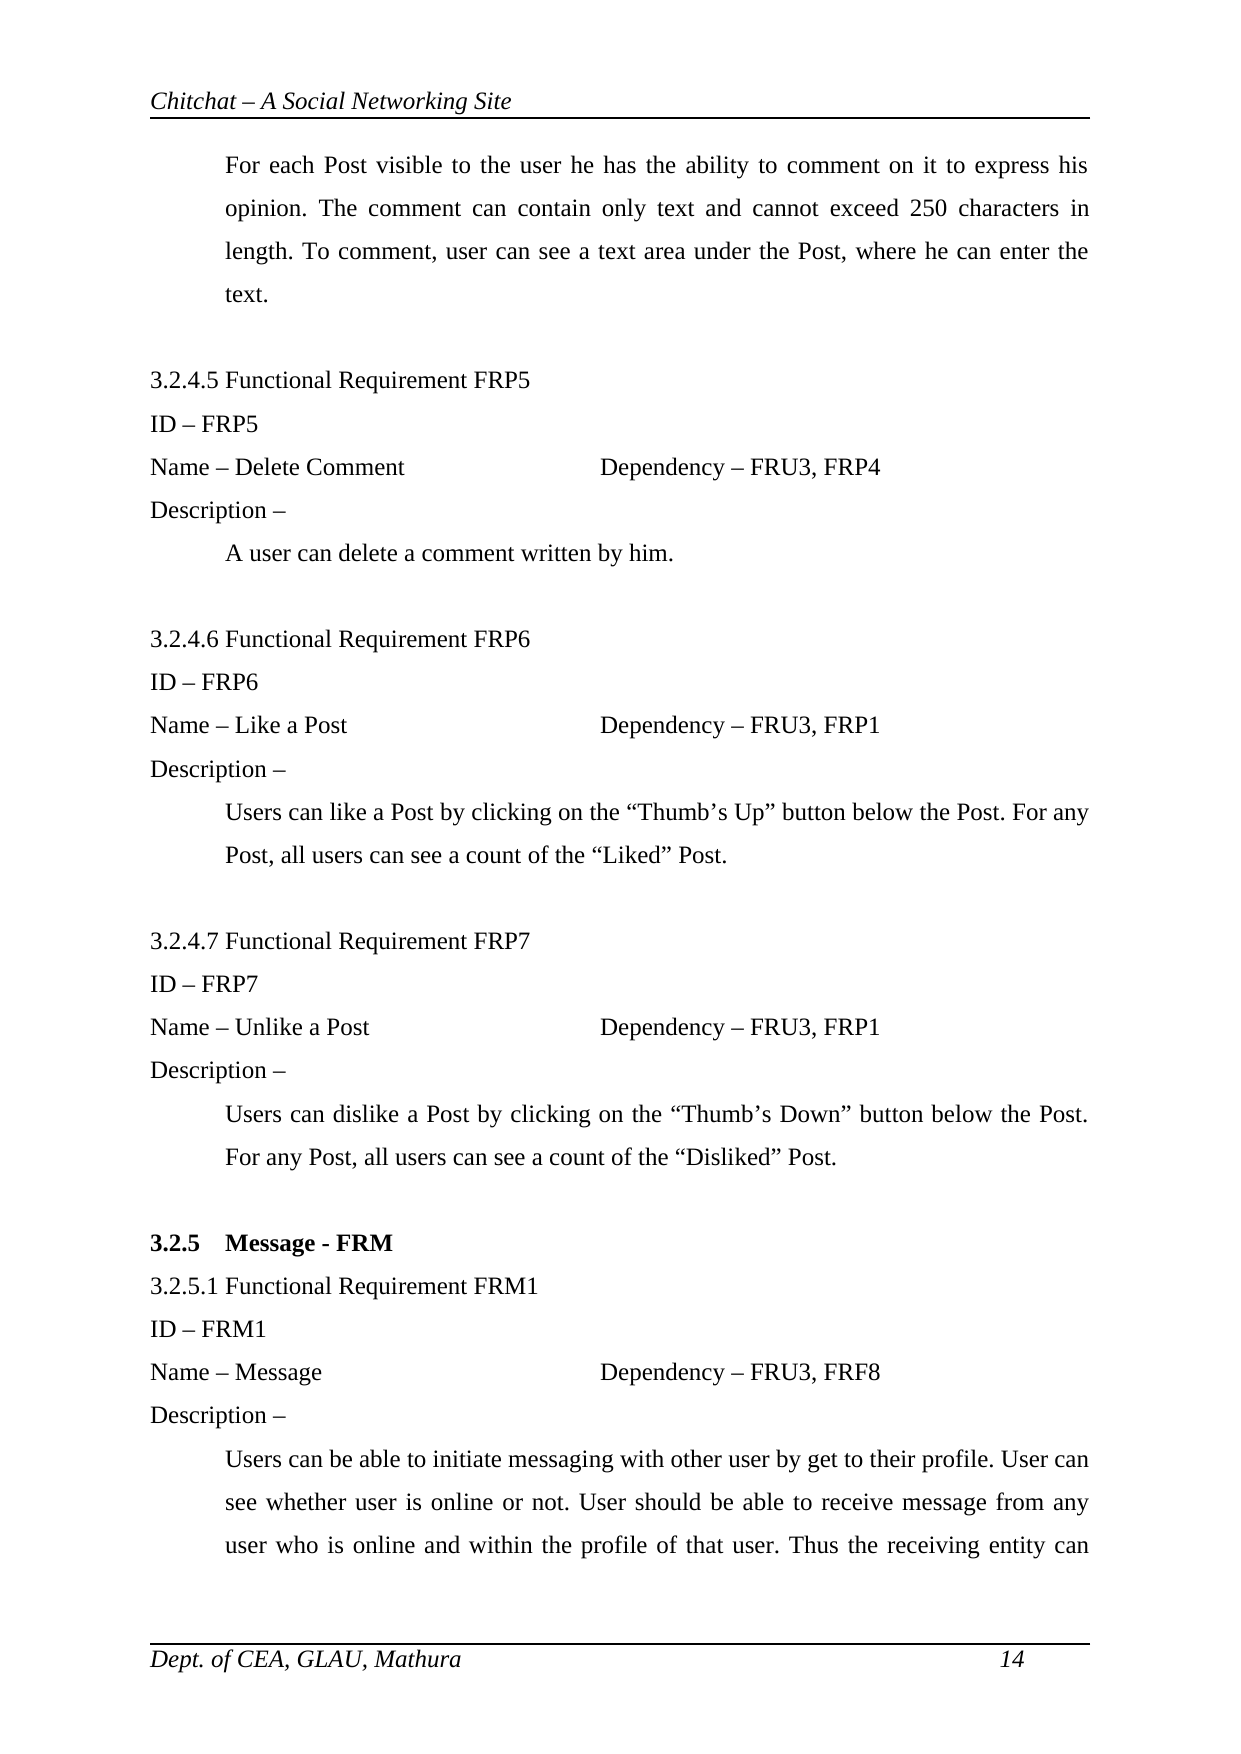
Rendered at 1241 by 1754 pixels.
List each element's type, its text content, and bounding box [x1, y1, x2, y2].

text For each Post visible to the user he has the ability to comment on it to express his opinion. The comment can contain only text and cannot exceed 250 characters in length. To comment, user can see a text area under the Post, where he can enter the text. [225, 150, 1090, 308]
text Description – [150, 754, 1090, 782]
text 3.2.4.7 Functional Requirement FRP7 [150, 926, 1090, 955]
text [225, 1444, 1090, 1559]
text 3.2.5.1 Functional Requirement FRM1 [150, 1271, 1090, 1300]
text Name – Delete Comment Dependency – FRU3, FRP4 [150, 452, 1090, 481]
text 3.2.5 Message - FRM [150, 1228, 1090, 1257]
text ID – FRP7 [150, 969, 1090, 998]
text 3.2.4.5 Functional Requirement FRP5 [150, 366, 1090, 394]
text ID – FRP6 [150, 667, 1090, 696]
text Users can dislike a Post by clicking on the “Thumb’s Down” button below the Post. For any Post, all users can see a count of the “Disliked” Post. [225, 1099, 1090, 1171]
text A user can delete a comment written by him. [225, 538, 1090, 567]
text Name – Like a Post Dependency – FRU3, FRP1 [150, 711, 1090, 739]
text ID – FRP5 [150, 409, 1090, 437]
text Description – [150, 1401, 1090, 1429]
text 3.2.4.6 Functional Requirement FRP6 [150, 624, 1090, 653]
text Name – Message Dependency – FRU3, FRF8 [150, 1357, 1090, 1386]
text Name – Unlike a Post Dependency – FRU3, FRP1 [150, 1012, 1090, 1041]
text ID – FRM1 [150, 1314, 1090, 1343]
text Description – [150, 495, 1090, 524]
text Users can like a Post by clicking on the “Thumb’s Up” button below the Post. For any Post, all users can see a count of the “Liked” Post. [225, 797, 1090, 869]
text Description – [150, 1056, 1090, 1084]
